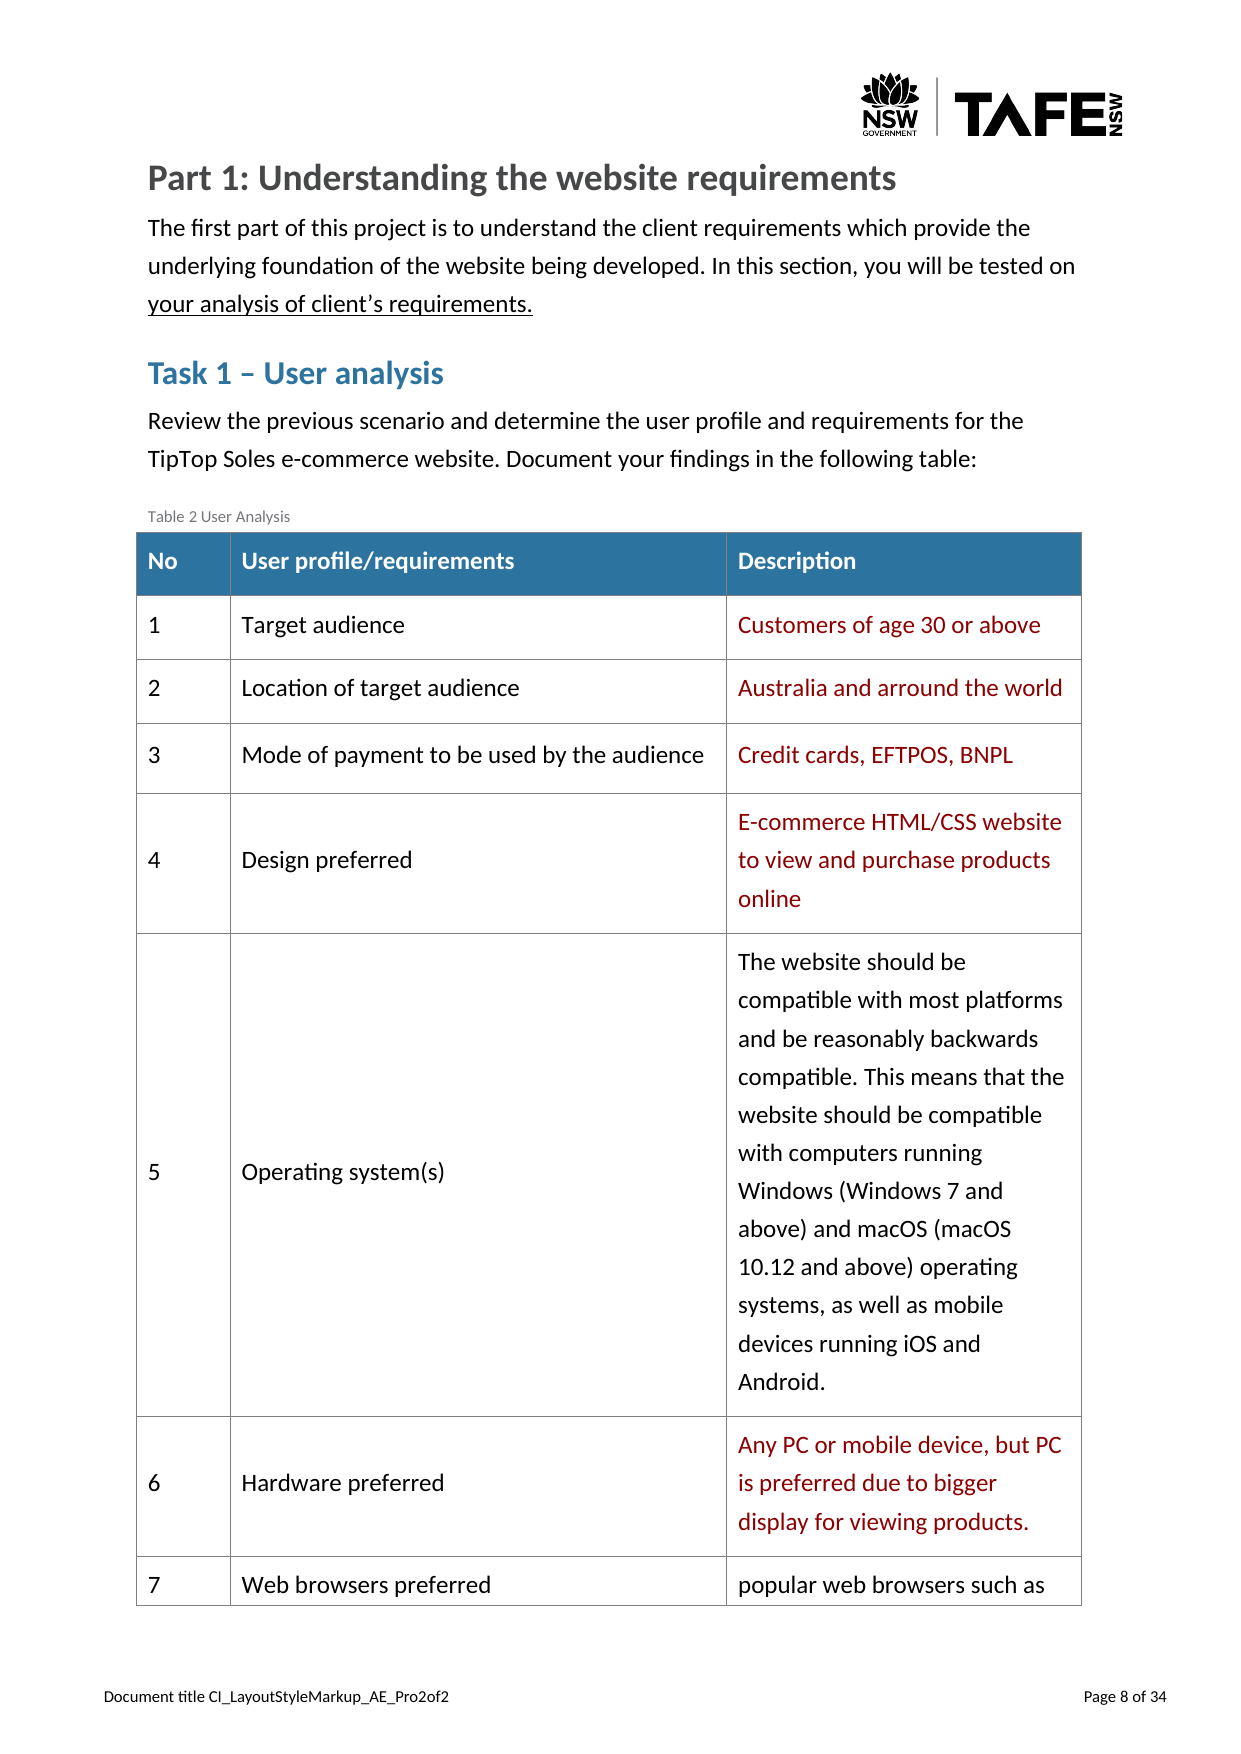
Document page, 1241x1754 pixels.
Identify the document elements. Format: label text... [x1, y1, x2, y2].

table_cell Target audience [231, 596, 726, 659]
table_cell Location of target audience [231, 660, 726, 722]
table_header No [137, 533, 230, 595]
table_cell 7 [137, 1557, 230, 1605]
picture [861, 71, 1123, 137]
table_cell The website should be compatible with most platforms and be reasonably backwards compatible. This means that the website should be compatible with computers running Windows (Windows 7 and above) and macOS (macOS 10.12 and above) operating systems, as well as mobile devices running iOS and Android. [727, 934, 1081, 1416]
subtitle Part 1: Understanding the website requirements [148, 154, 1092, 200]
text Table 2 User Analysis [148, 506, 1092, 527]
table_cell 3 [137, 724, 230, 793]
table_cell Customers of age 30 or above [727, 596, 1081, 659]
table_cell Credit cards, EFTPOS, BNPL [727, 724, 1081, 793]
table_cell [231, 1557, 726, 1605]
table_cell Hardware preferred [231, 1417, 726, 1556]
table_header Description [727, 533, 1081, 595]
table_cell 6 [137, 1417, 230, 1556]
table_cell 2 [137, 660, 230, 722]
table_cell Any PC or mobile device, but PC is preferred due to bigger display for viewing products. [727, 1417, 1081, 1556]
table_cell 5 [137, 934, 230, 1416]
table_cell 1 [137, 596, 230, 659]
subtitle Task 1 – User analysis [148, 352, 1092, 392]
table_header User profile/requirements [231, 533, 726, 595]
text The first part of this project is to understand the client requirements which provide the underlying foundation of the website being developed. In this section, you will be tested on your analysis of client’s requirements. [148, 212, 1092, 319]
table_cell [727, 1557, 1081, 1605]
table_cell Mode of payment to be used by the audience [231, 724, 726, 793]
table_cell 4 [137, 794, 230, 933]
table_cell Operating system(s) [231, 934, 726, 1416]
table_cell Design preferred [231, 794, 726, 933]
table_cell E-commerce HTML/CSS website to view and purchase products online [727, 794, 1081, 933]
text Review the previous scenario and determine the user profile and requirements for the TipTop Soles e-commerce website. Document your findings in the following table: [148, 405, 1092, 474]
table_cell Australia and arround the world [727, 660, 1081, 722]
